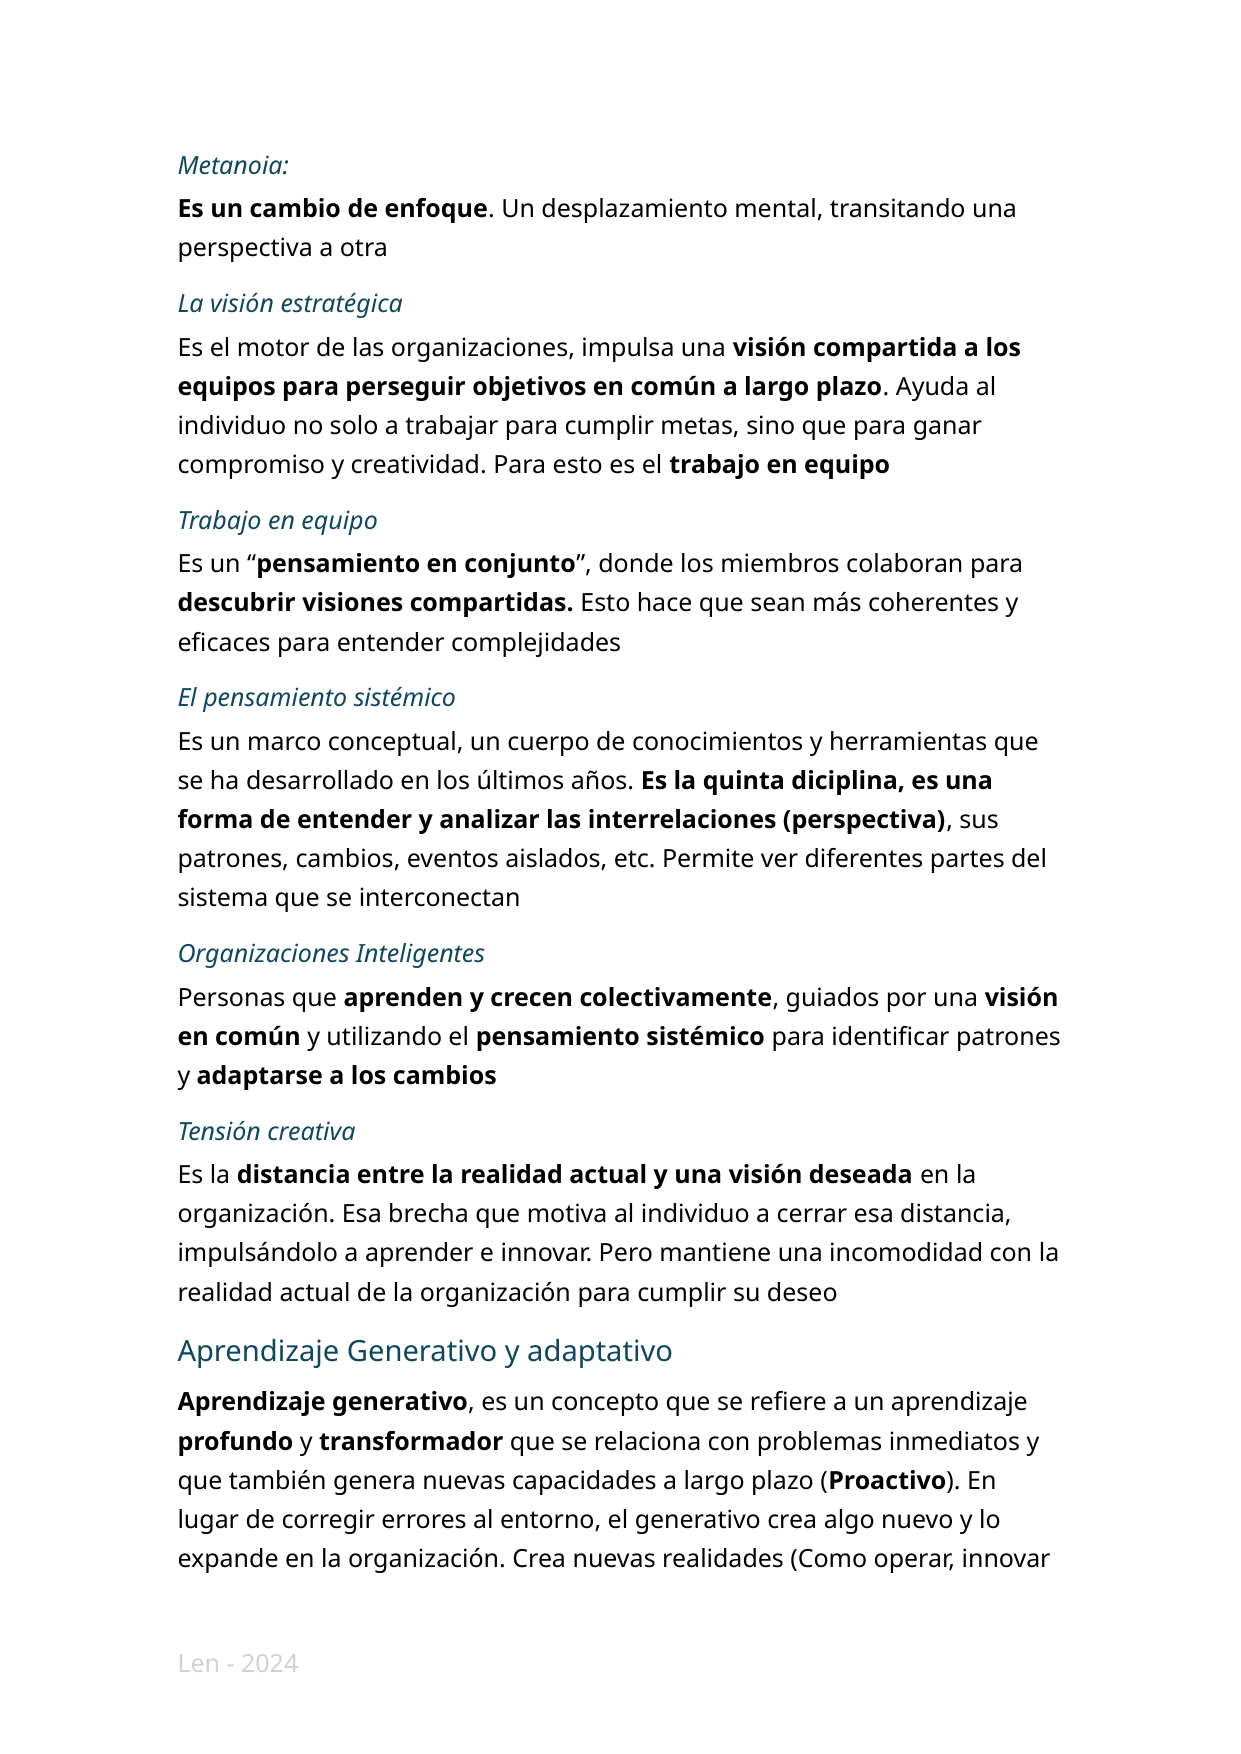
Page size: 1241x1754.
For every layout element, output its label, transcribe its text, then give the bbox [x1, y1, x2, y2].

text Es un cambio de enfoque. Un desplazamiento mental, transitando una perspectiva a otra [177, 191, 1063, 264]
subtitle Trabajo en equipo [177, 503, 1063, 537]
subtitle Tensión creativa [177, 1113, 1063, 1147]
subtitle Metanoia: [177, 148, 1063, 182]
subtitle Aprendizaje Generativo y adaptativo [177, 1330, 1063, 1370]
text Personas que aprenden y crecen colectivamente, guiados por una visión en común y utilizando el pensamiento sistémico para identificar patrones y adaptarse a los cambios [177, 979, 1063, 1092]
subtitle La visión estratégica [177, 286, 1063, 320]
text Es un marco conceptual, un cuerpo de conocimientos y herramientas que se ha desarrollado en los últimos años. Es la quinta diciplina, es una forma de entender y analizar las interrelaciones (perspectiva), sus patrones, cambios, eventos aislados, etc. Permite ver diferentes partes del sistema que se interconectan [177, 723, 1063, 914]
subtitle El pensamiento sistémico [177, 680, 1063, 714]
text Es un “pensamiento en conjunto”, donde los miembros colaboran para descubrir visiones compartidas. Esto hace que sean más coherentes y eficaces para entender complejidades [177, 546, 1063, 658]
text Es la distancia entre la realidad actual y una visión deseada en la organización. Esa brecha que motiva al individuo a cerrar esa distancia, impulsándolo a aprender e innovar. Pero mantiene una incomodidad con la realidad actual de la organización para cumplir su deseo [177, 1157, 1063, 1308]
subtitle Organizaciones Inteligentes [177, 936, 1063, 970]
text Es el motor de las organizaciones, impulsa una visión compartida a los equipos para perseguir objetivos en común a largo plazo. Ayuda al individuo no solo a trabajar para cumplir metas, sino que para ganar compromiso y creatividad. Para esto es el trabajo en equipo [177, 329, 1063, 481]
